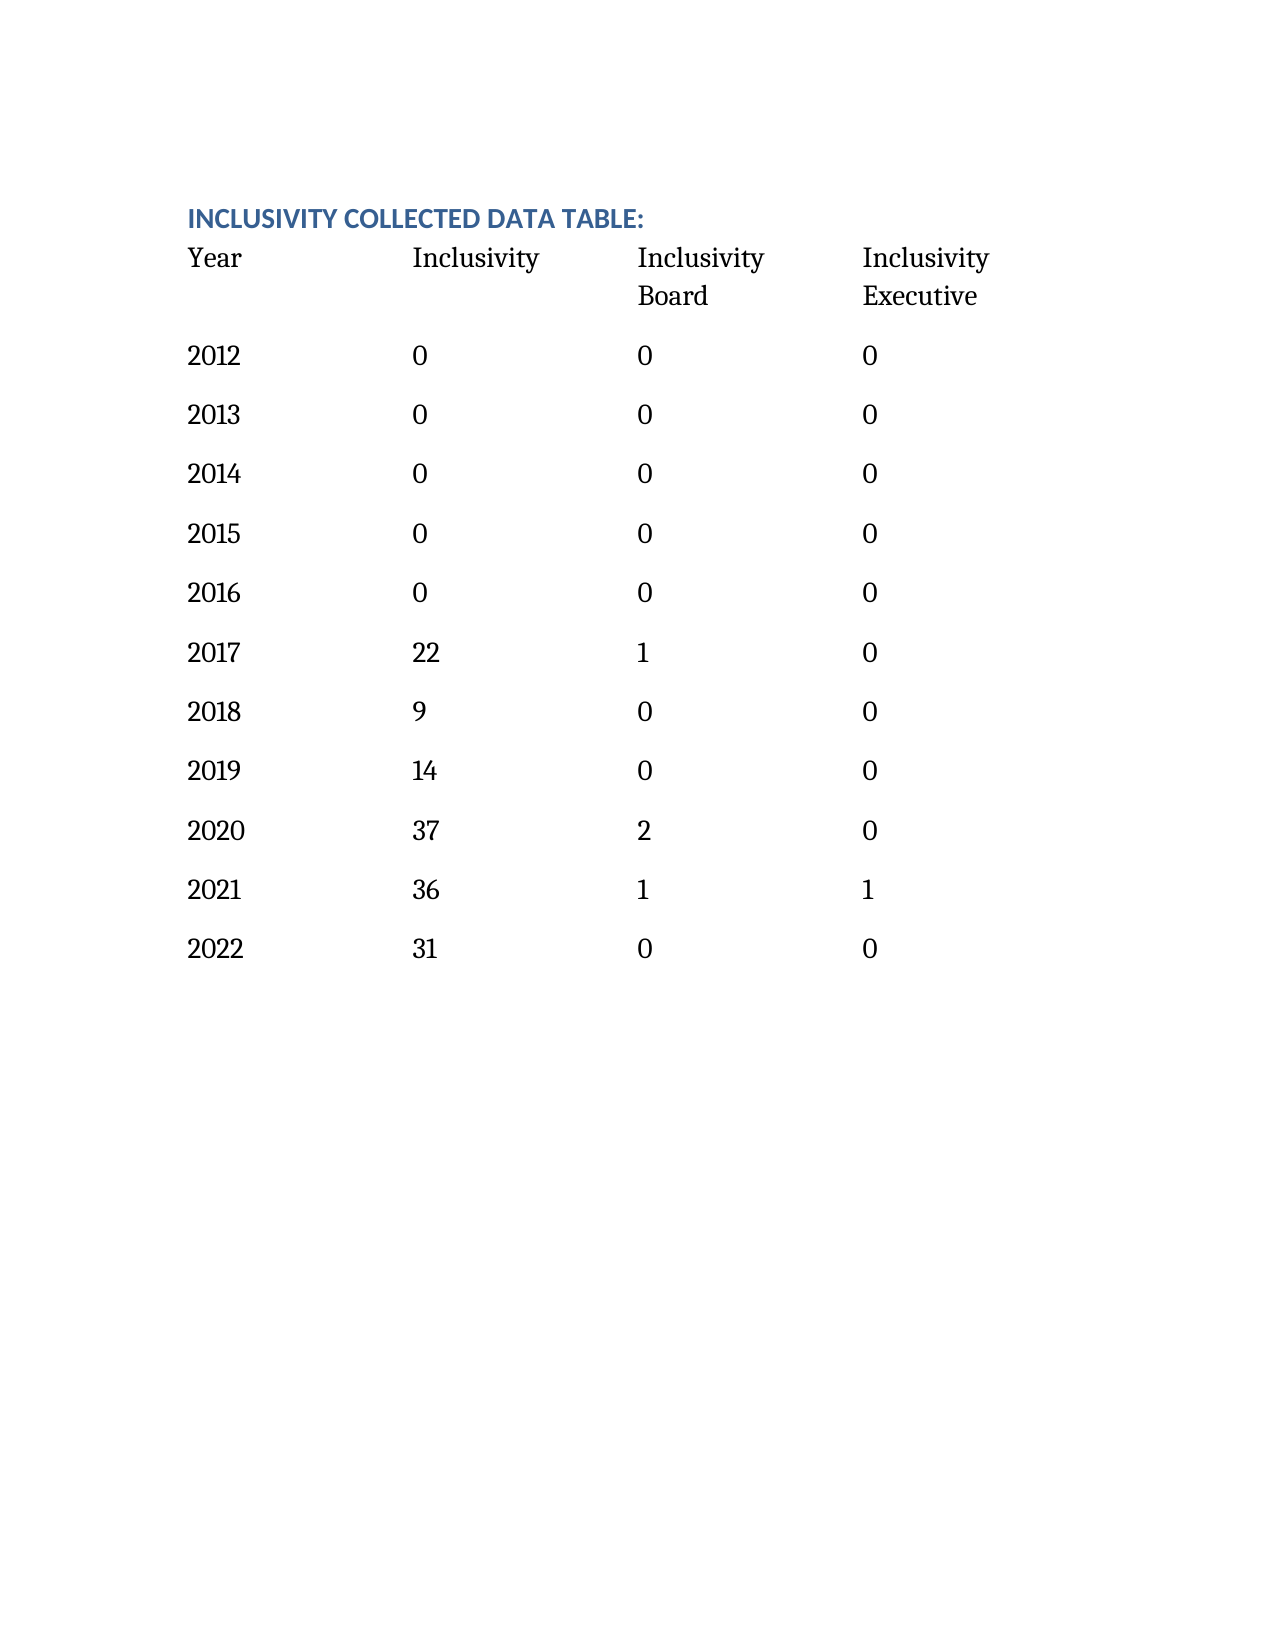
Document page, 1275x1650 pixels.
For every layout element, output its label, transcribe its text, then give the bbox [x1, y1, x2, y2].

table_cell 0 [851, 517, 1076, 576]
table_cell 0 [851, 814, 1076, 873]
subtitle INCLUSIVITY COLLECTED DATA TABLE: [187, 200, 1087, 236]
table_cell 2012 [176, 339, 401, 398]
table_cell 36 [401, 873, 626, 933]
table_cell 22 [401, 636, 626, 695]
table_header Inclusivity Board [626, 241, 851, 339]
table_cell 2014 [176, 458, 401, 517]
table_cell 2016 [176, 576, 401, 636]
table_cell 14 [401, 755, 626, 814]
table_cell 1 [851, 873, 1076, 933]
table_cell 0 [626, 755, 851, 814]
table_cell 0 [626, 576, 851, 636]
table_cell 0 [851, 933, 1076, 992]
table_cell 37 [401, 814, 626, 873]
table_cell 0 [401, 576, 626, 636]
table_cell 0 [401, 458, 626, 517]
table_cell 0 [626, 398, 851, 458]
table_cell 2015 [176, 517, 401, 576]
table_cell 0 [626, 933, 851, 992]
table_cell 0 [626, 458, 851, 517]
table_header Year [176, 241, 401, 339]
table_cell 2017 [176, 636, 401, 695]
table_cell 2021 [176, 873, 401, 933]
table_cell 0 [851, 458, 1076, 517]
table_header Inclusivity [401, 241, 626, 339]
table_header Inclusivity Executive [851, 241, 1076, 339]
table_cell 0 [851, 398, 1076, 458]
table_cell 0 [851, 576, 1076, 636]
table_cell 1 [626, 636, 851, 695]
table_cell 0 [851, 755, 1076, 814]
table_cell 31 [401, 933, 626, 992]
table_cell 0 [401, 398, 626, 458]
table_cell 0 [626, 695, 851, 754]
table_cell 0 [851, 695, 1076, 754]
table_cell 2022 [176, 933, 401, 992]
table_cell 2019 [176, 755, 401, 814]
table_cell 0 [851, 636, 1076, 695]
table_cell 9 [401, 695, 626, 754]
table_cell 2018 [176, 695, 401, 754]
table_cell 1 [626, 873, 851, 933]
table_cell 0 [851, 339, 1076, 398]
table_cell 0 [401, 517, 626, 576]
table_cell 2 [626, 814, 851, 873]
table_cell 0 [401, 339, 626, 398]
table_cell 2013 [176, 398, 401, 458]
table_cell 0 [626, 517, 851, 576]
table_cell 0 [626, 339, 851, 398]
table_cell 2020 [176, 814, 401, 873]
